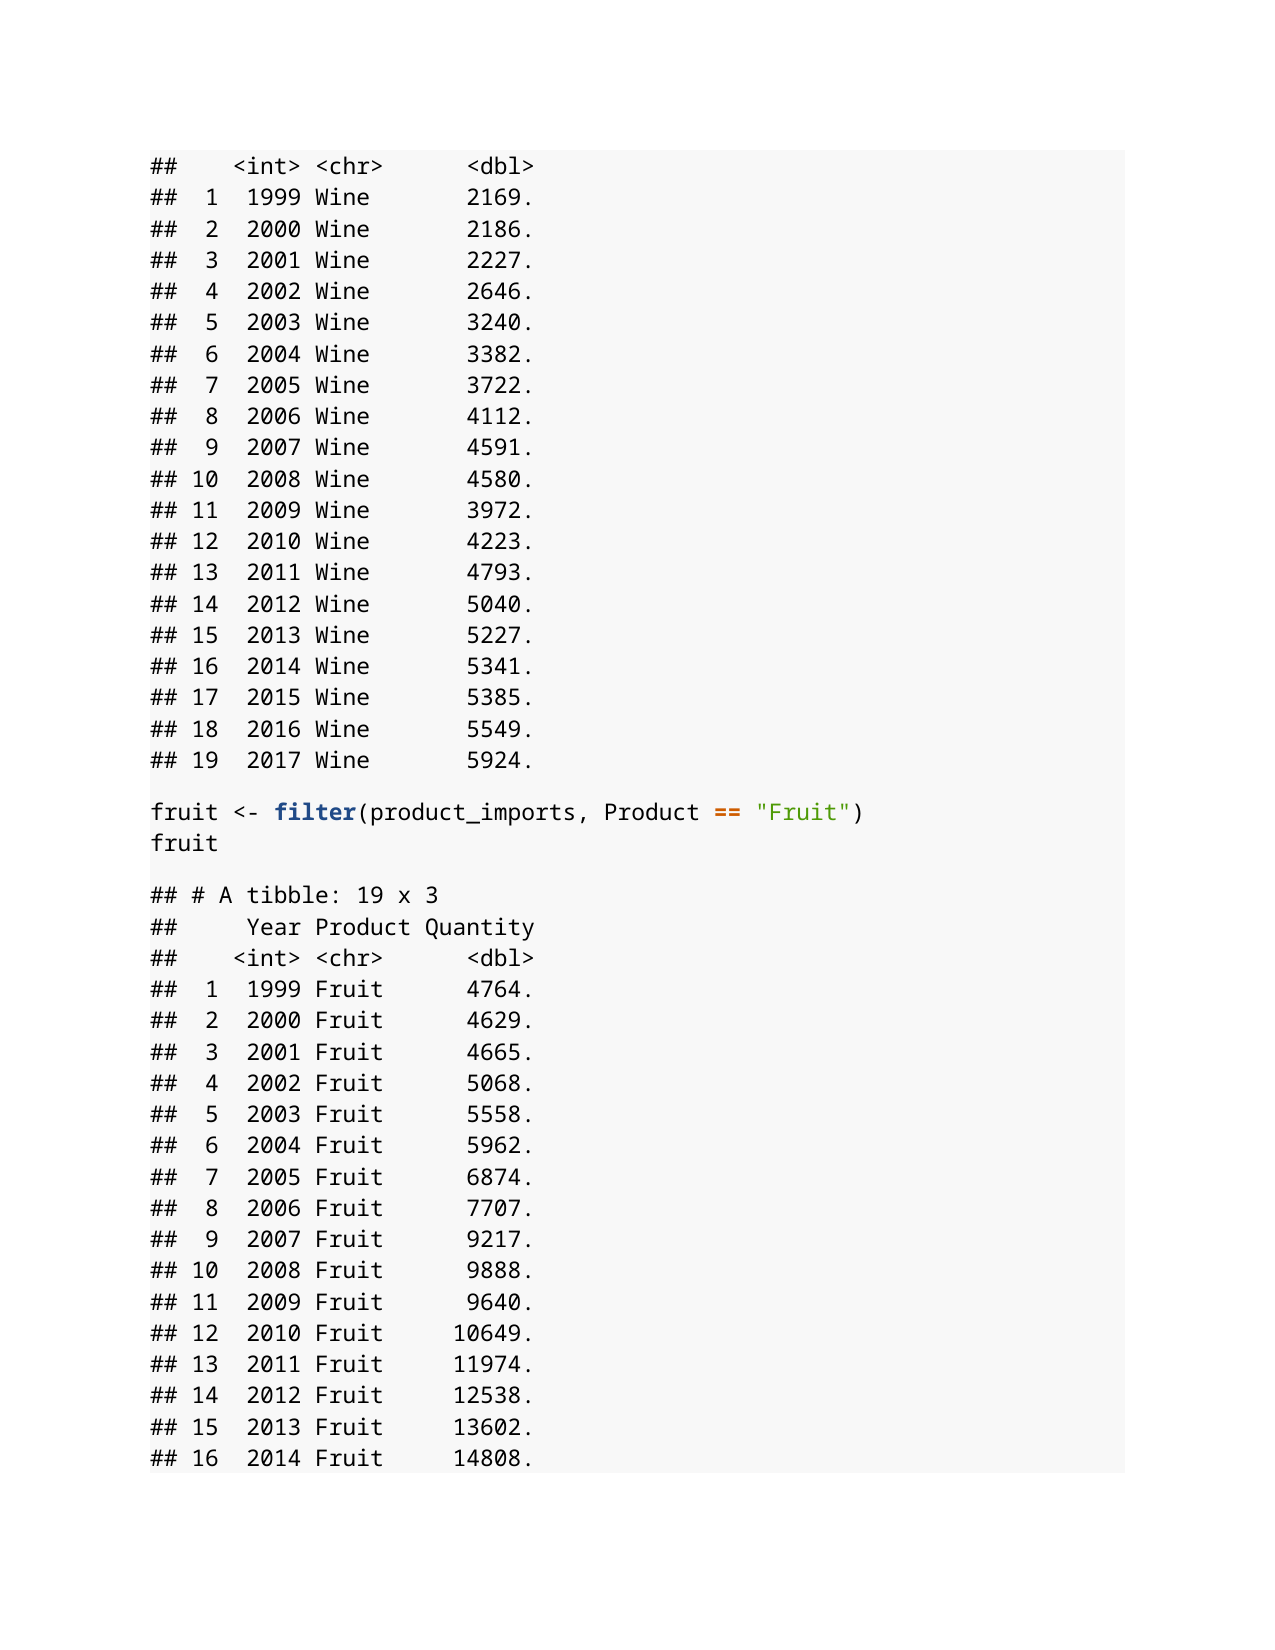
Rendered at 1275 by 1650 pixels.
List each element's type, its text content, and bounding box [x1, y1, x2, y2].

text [150, 879, 1125, 1473]
text fruit <- filter(product_imports, Product == "Fruit") fruit [219, 796, 1125, 858]
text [150, 150, 1125, 775]
